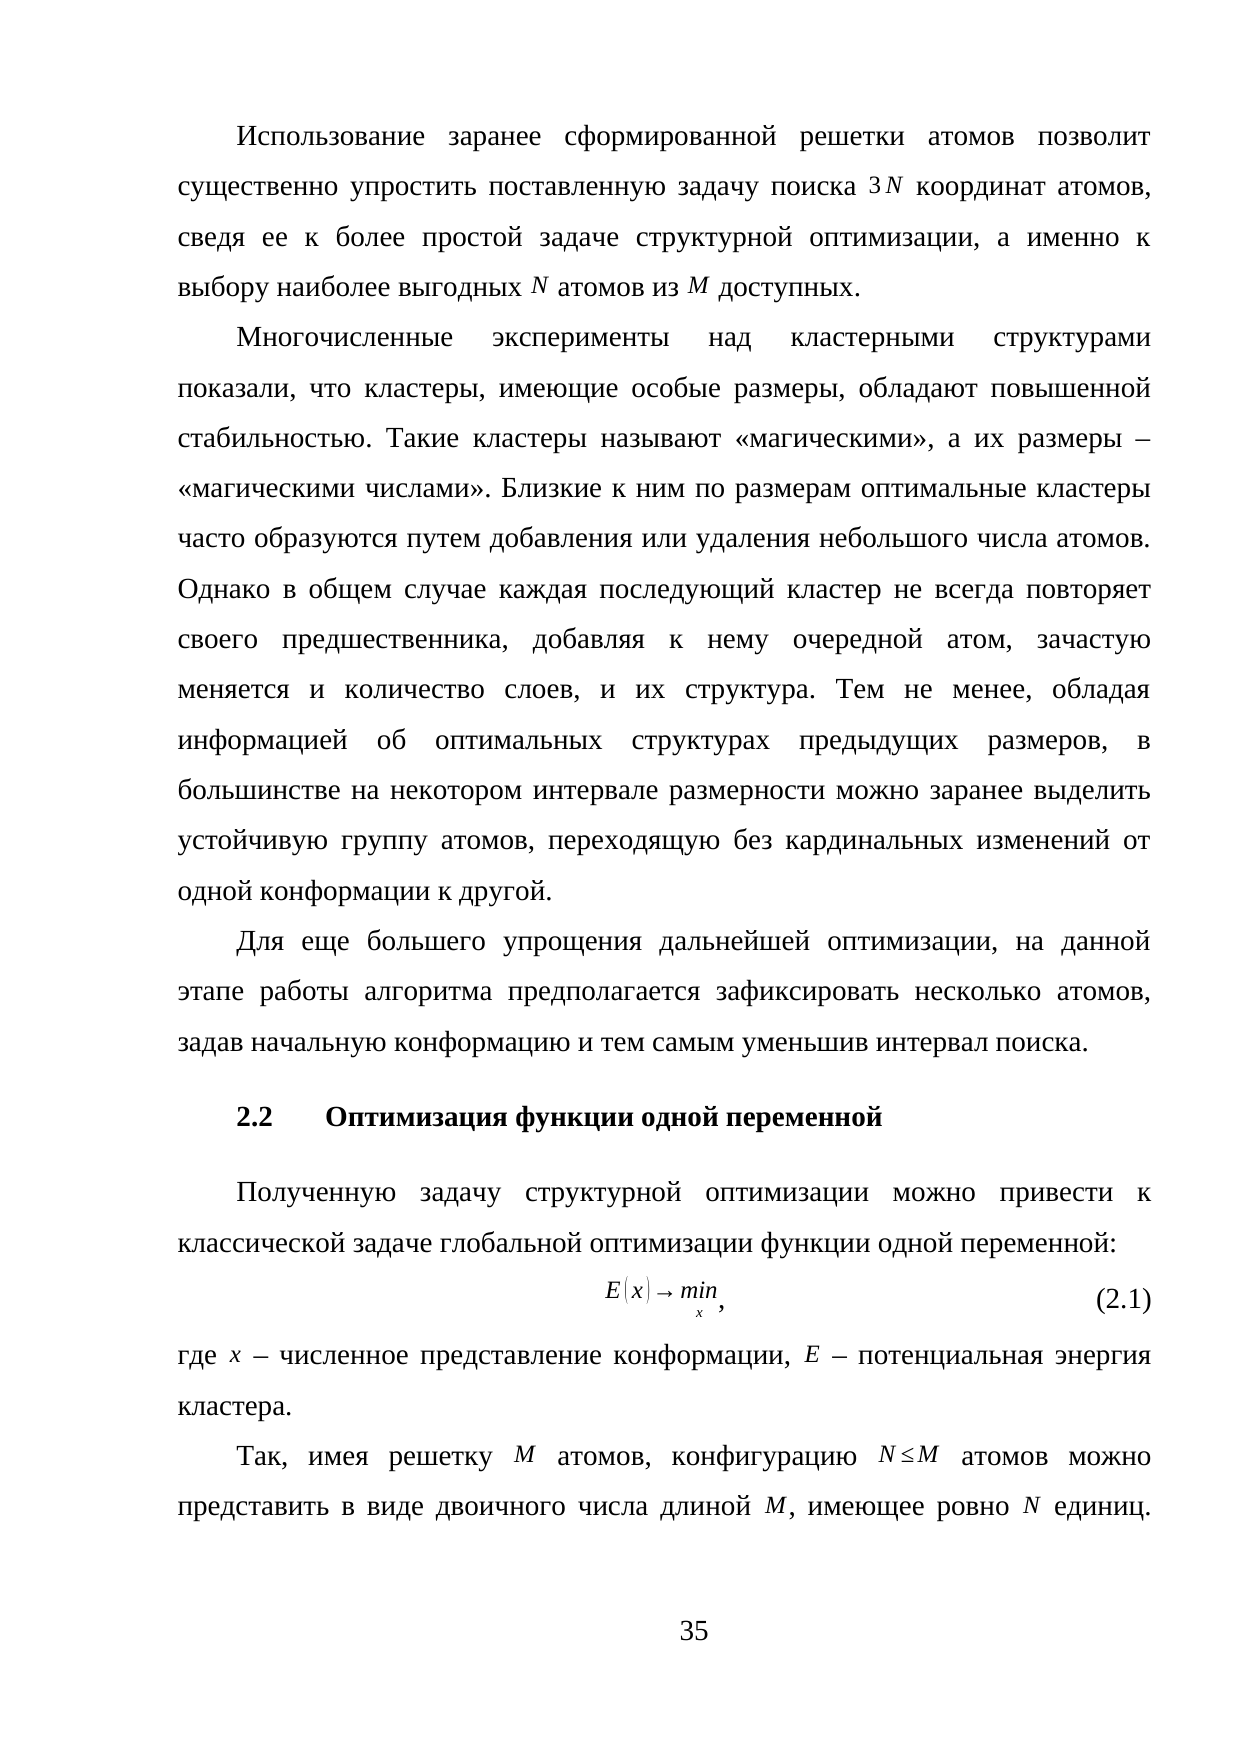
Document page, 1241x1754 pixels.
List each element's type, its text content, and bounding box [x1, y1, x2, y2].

subtitle Оптимизация функции одной переменной [236, 1099, 1152, 1133]
text Многочисленные эксперименты над кластерными структурами показали, что кластеры, имеющие особые размеры, обладают повышенной стабильностью. Такие кластеры называют «магическими», а их размеры – «магическими числами». Близкие к ним по размерам оптимальные кластеры часто образуются путем добавления или удаления небольшого числа атомов. Однако в общем случае каждая последующий кластер не всегда повторяет своего предшественника, добавляя к нему очередной атом, зачастую меняется и количество слоев, и их структура. Тем не менее, обладая информацией об оптимальных структурах предыдущих размеров, в большинстве на некотором интервале размерности можно заранее выделить устойчивую группу атомов, переходящую без кардинальных изменений от одной конформации к другой. [177, 319, 1152, 906]
text Полученную задачу структурной оптимизации можно привести к классической задаче глобальной оптимизации функции одной переменной: [177, 1174, 1152, 1258]
text где – численное представление конформации, – потенциальная энергия кластера. [177, 1337, 1152, 1421]
text Использование заранее сформированной решетки атомов позволит существенно упростить поставленную задачу поиска координат атомов, сведя ее к более простой задаче структурной оптимизации, а именно к выбору наиболее выгодных атомов из доступных. [177, 118, 1152, 303]
text Для еще большего упрощения дальнейшей оптимизации, на данной этапе работы алгоритма предполагается зафиксировать несколько атомов, задав начальную конформацию и тем самым уменьшив интервал поиска. [177, 923, 1152, 1057]
text , (2.1) [177, 1275, 1152, 1321]
